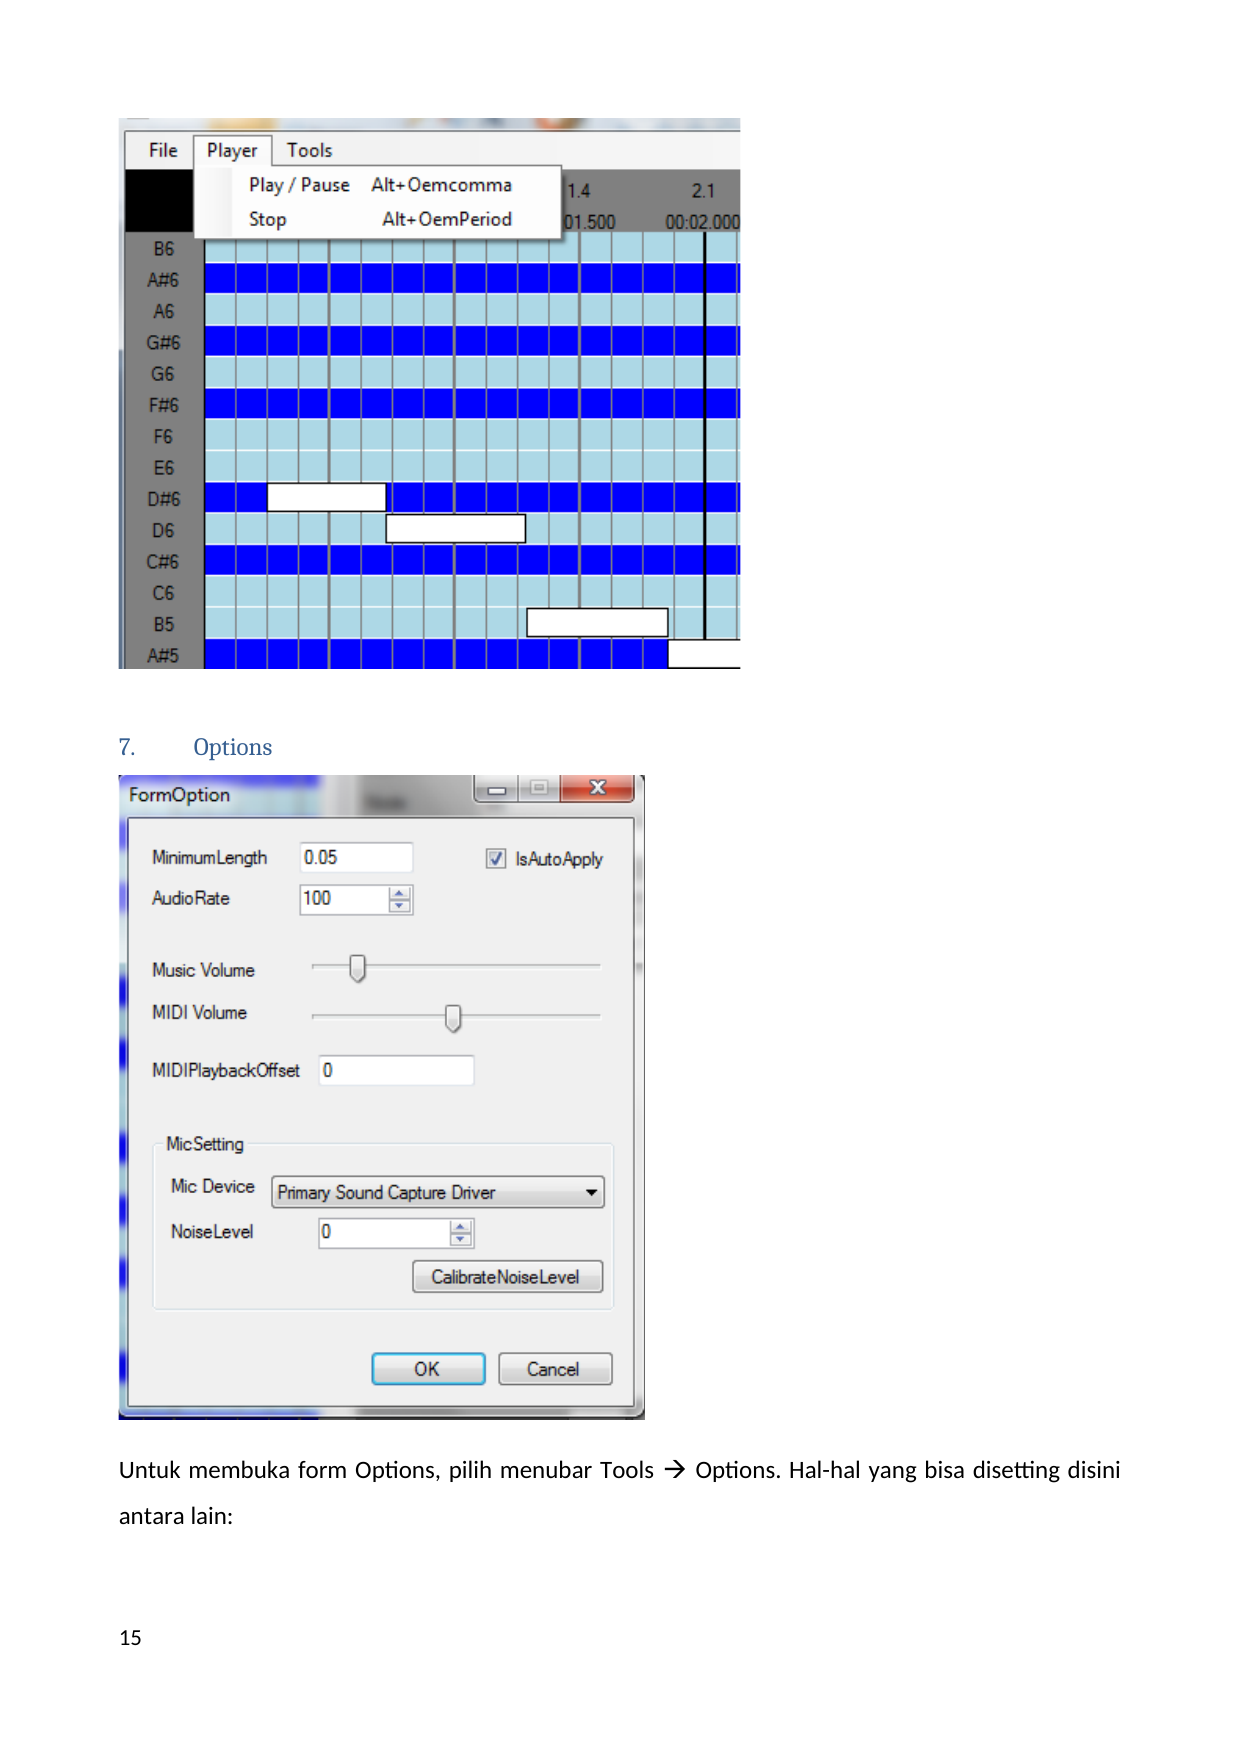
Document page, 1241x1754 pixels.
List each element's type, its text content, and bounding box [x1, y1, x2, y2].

picture [118, 775, 645, 1420]
text Untuk membuka form Options, pilih menubar Tools Options. Hal-hal yang bisa disetting disini antara lain: [118, 1454, 1122, 1530]
picture [118, 118, 741, 669]
subtitle 7. Options [118, 732, 1122, 761]
